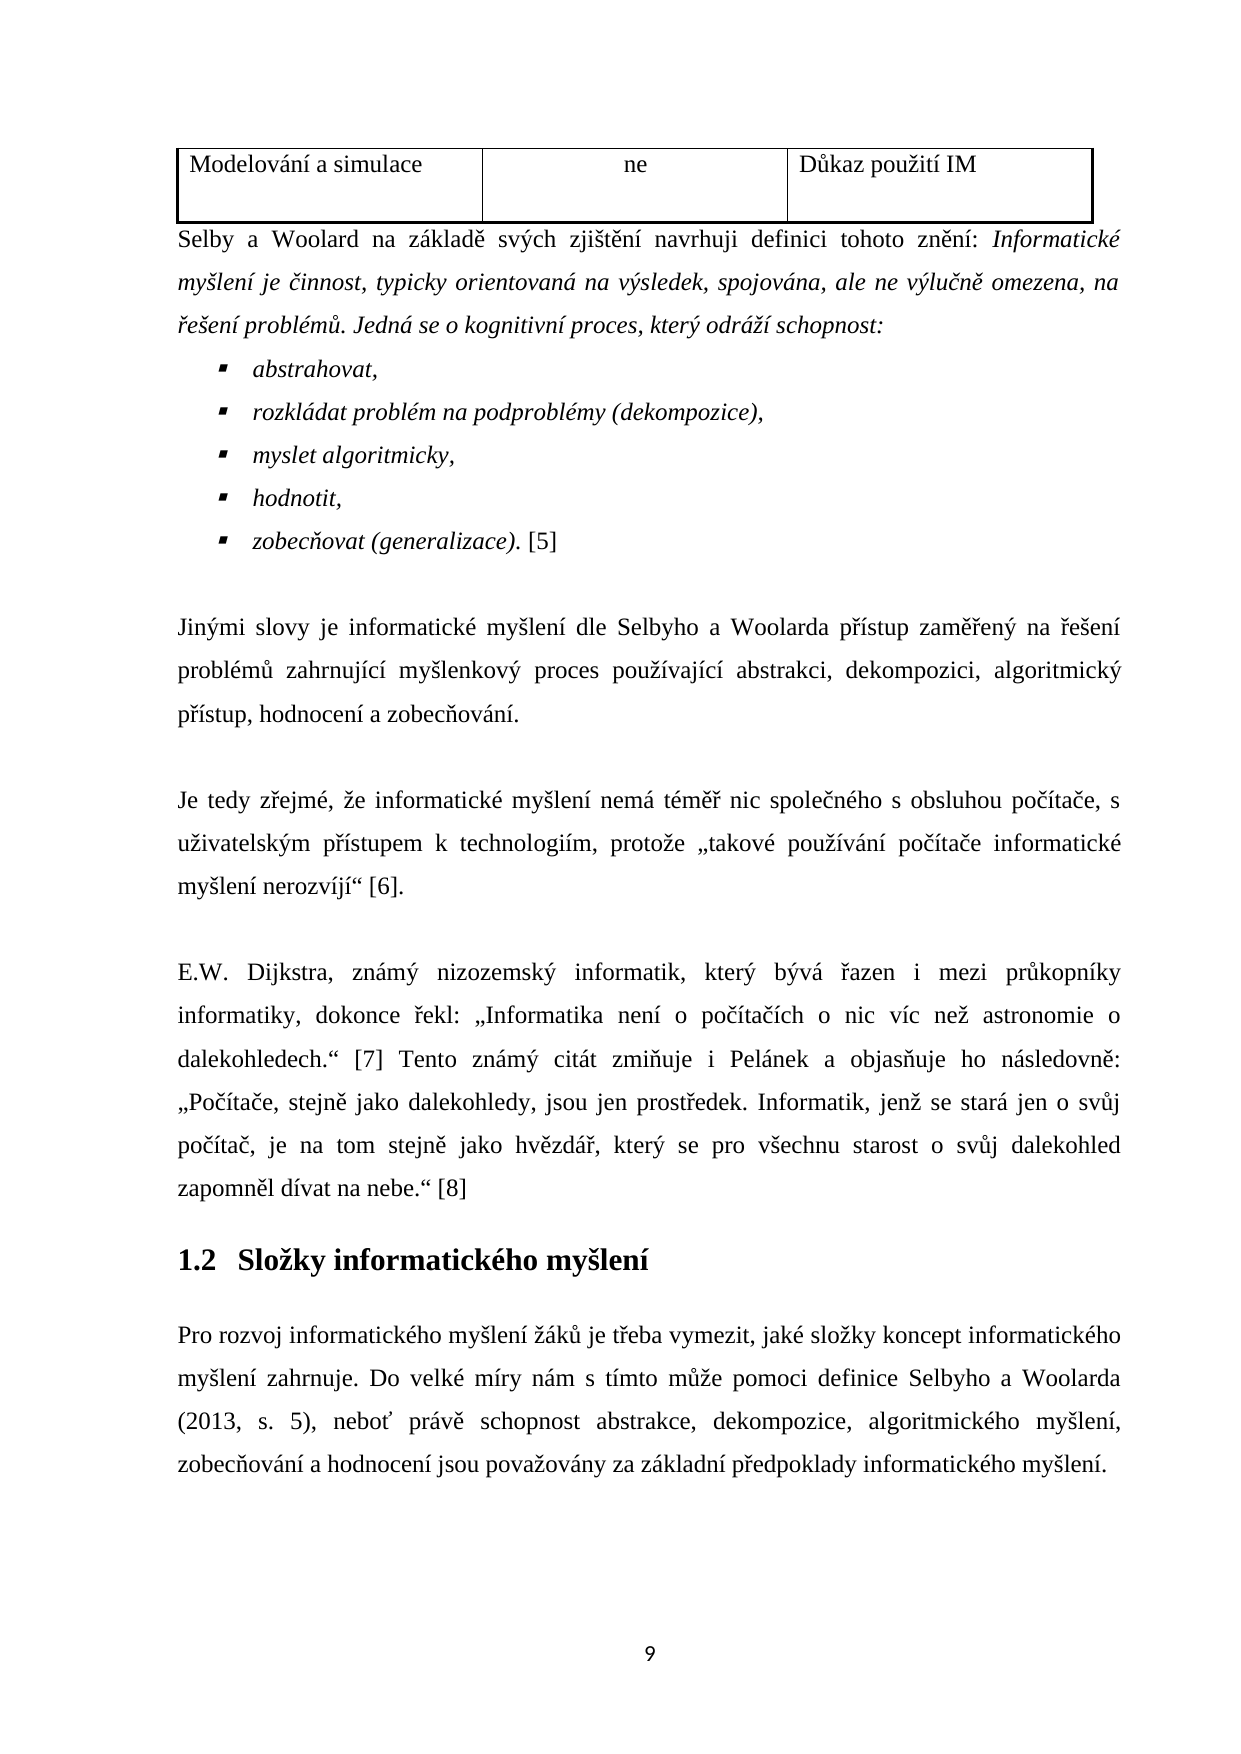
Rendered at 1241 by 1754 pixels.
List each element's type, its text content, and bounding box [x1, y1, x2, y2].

list myslet algoritmicky, [215, 440, 1122, 469]
table_cell ne [483, 149, 787, 221]
list abstrahovat, [215, 354, 1122, 382]
text Selby a Woolard na základě svých zjištění navrhuji definici tohoto znění: Informatické myšlení je činnost, typicky orientovaná na výsledek, spojována, ale ne výlučně omezena, na řešení problémů. Jedná se o kognitivní proces, který odráží schopnost: [177, 224, 1122, 339]
table_cell Důkaz použití IM [788, 149, 1091, 221]
list hodnotit, [215, 483, 1122, 512]
list zobecňovat (generalizace). [4] [215, 526, 1122, 555]
list rozkládat problém na podproblémy (dekompozice), [215, 397, 1122, 426]
subtitle Složky informatického myšlení [177, 1241, 1122, 1277]
text E.W. Dijkstra, známý nizozemský informatik, který bývá řazen i mezi průkopníky informatiky, dokonce řekl: „Informatika není o počítačích o nic víc než astronomie o dalekohledech.“ [6] Tento známý citát zmiňuje i Pelánek a objasňuje ho následovně: „Počítače, stejně jako dalekohledy, jsou jen prostředek. Informatik, jenž se stará jen o svůj počítač, je na tom stejně jako hvězdář, který se pro všechnu starost o svůj dalekohled zapomněl dívat na nebe.“ [7] [177, 957, 1122, 1202]
table_cell Modelování a simulace [179, 149, 482, 221]
text Jinými slovy je informatické myšlení dle Selbyho a Woolarda přístup zaměřený na řešení problémů zahrnující myšlenkový proces používající abstrakci, dekompozici, algoritmický přístup, hodnocení a zobecňování. [177, 612, 1122, 727]
text Je tedy zřejmé, že informatické myšlení nemá téměř nic společného s obsluhou počítače, s uživatelským přístupem k technologiím, protože „takové používání počítače informatické myšlení nerozvíjí“ [5]. [177, 785, 1122, 900]
